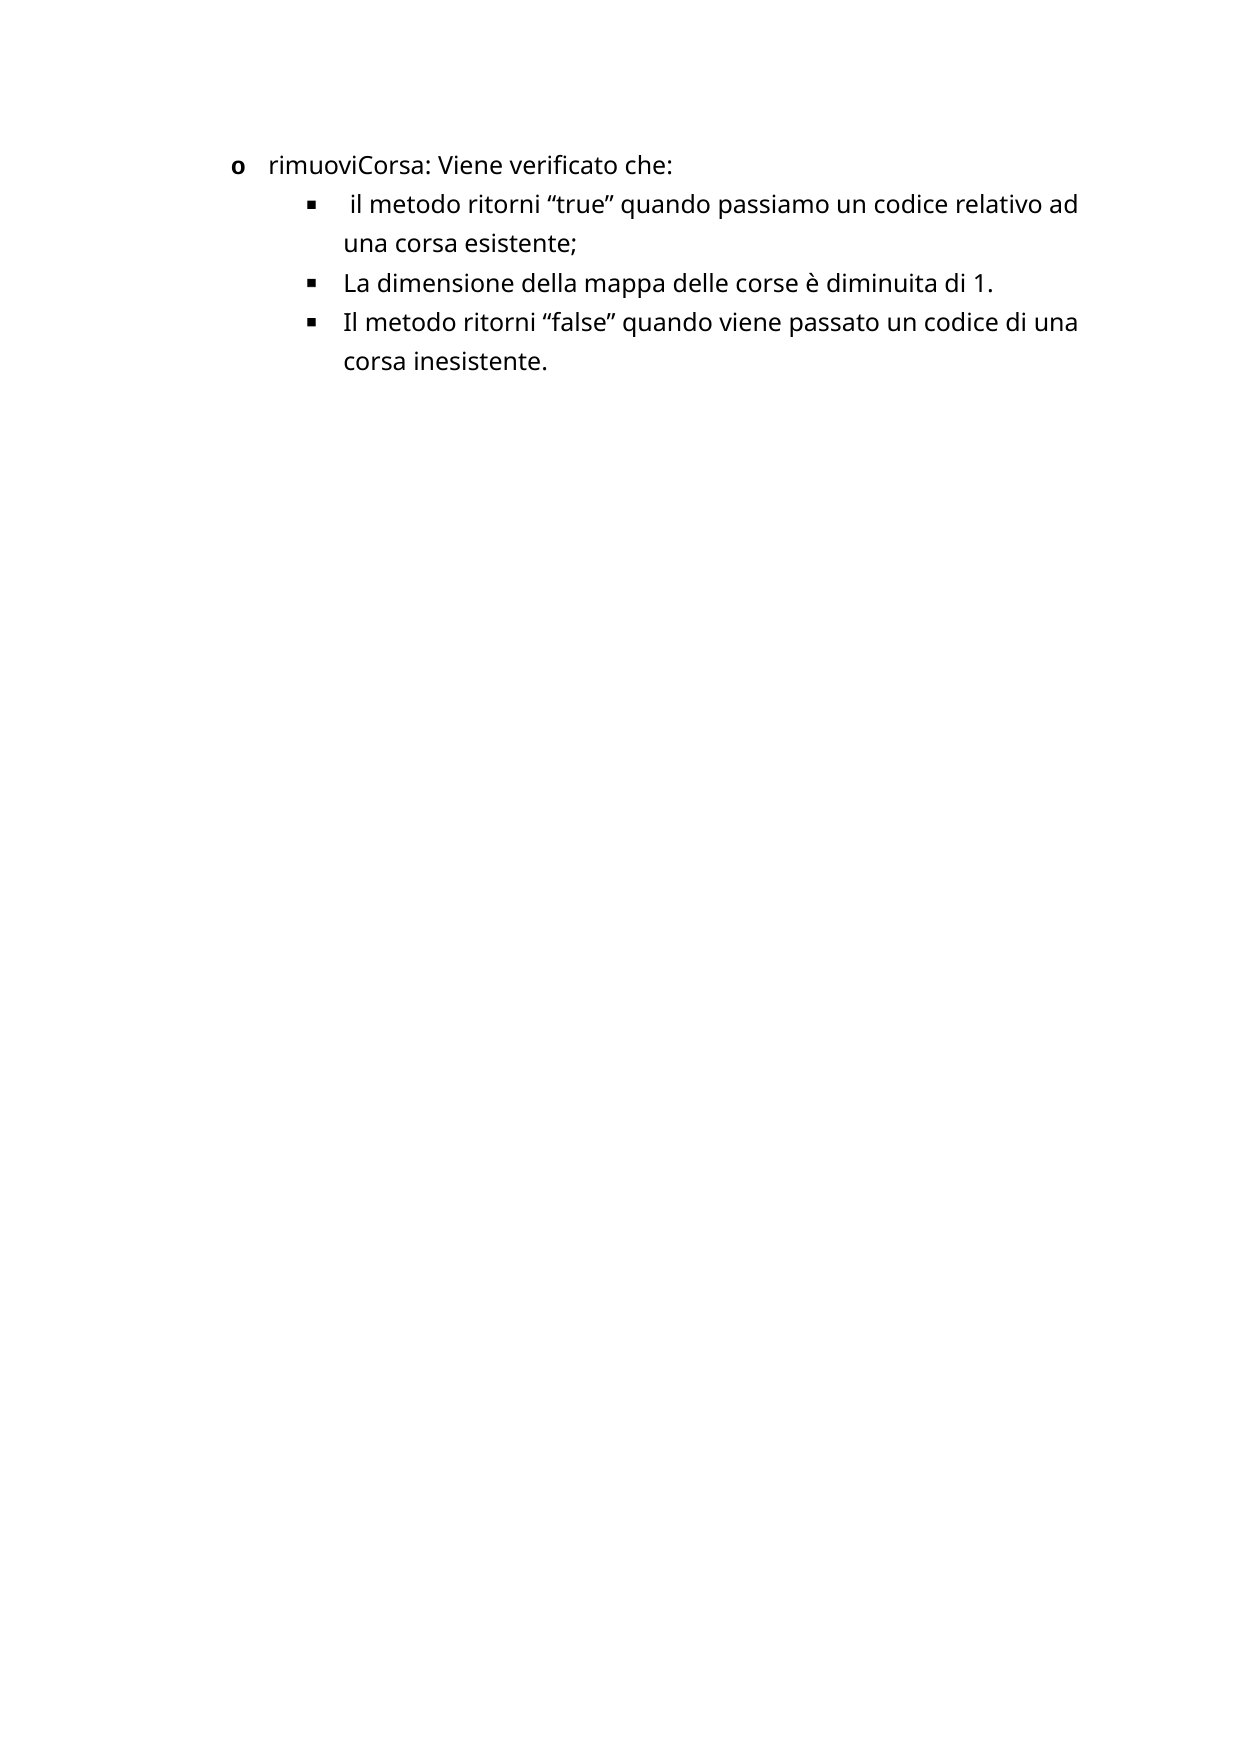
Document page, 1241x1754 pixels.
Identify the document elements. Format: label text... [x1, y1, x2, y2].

list rimuoviCorsa: Viene verificato che: [231, 148, 1122, 182]
list il metodo ritorni “true” quando passiamo un codice relativo ad una corsa esistente; [306, 187, 1122, 260]
list Il metodo ritorni “false” quando viene passato un codice di una corsa inesistente. [306, 304, 1122, 378]
list La dimensione della mappa delle corse è diminuita di 1. [306, 265, 1122, 299]
